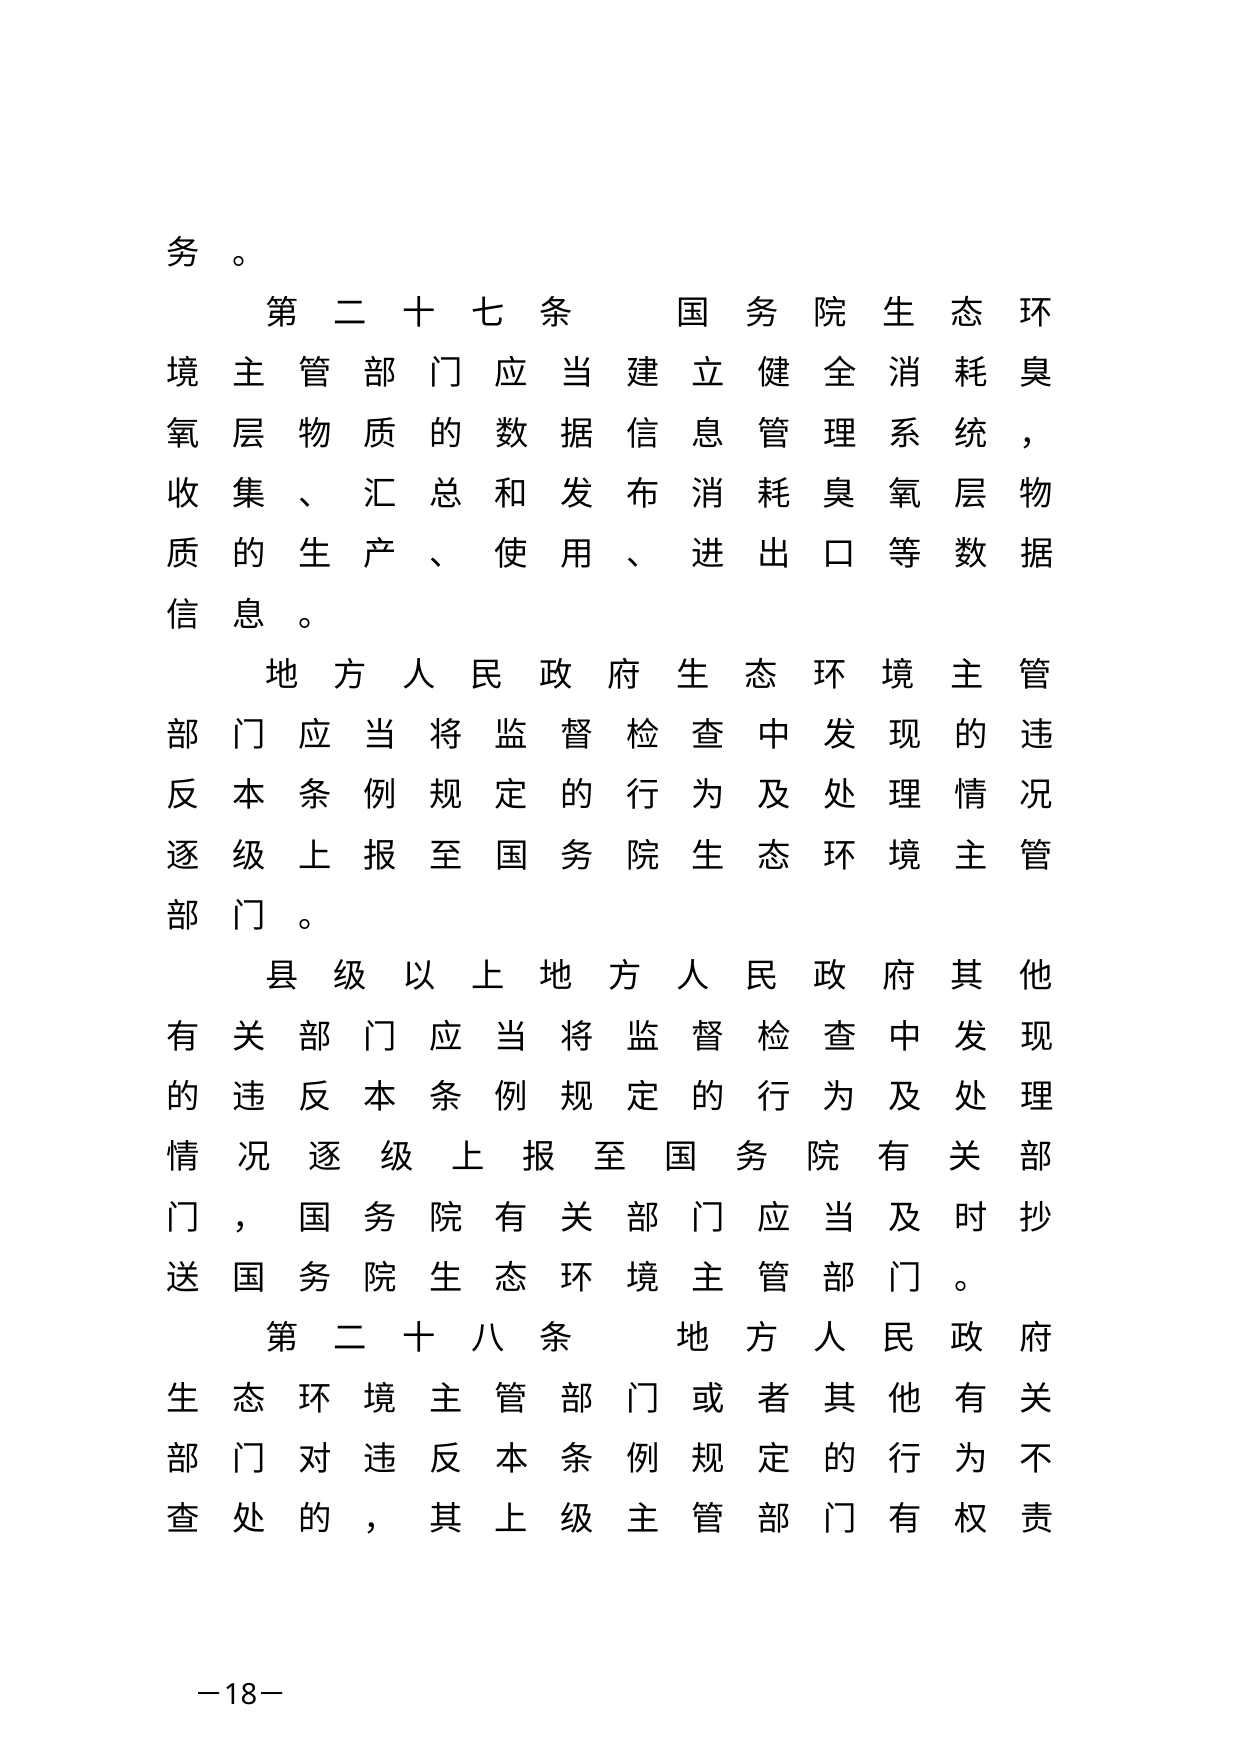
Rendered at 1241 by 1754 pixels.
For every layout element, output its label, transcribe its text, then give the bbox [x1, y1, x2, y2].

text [167, 1305, 1085, 1546]
text 县级以上地方人民政府其他有关部门应当将监督检查中发现的违反本条例规定的行为及处理情况逐级上报至国务院有关部门，国务院有关部门应当及时抄送国务院生态环境主管部门。 [167, 943, 1085, 1305]
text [167, 219, 1085, 280]
text 地方人民政府生态环境主管部门应当将监督检查中发现的违反本条例规定的行为及处理情况逐级上报至国务院生态环境主管部门。 [167, 642, 1085, 943]
text 第二十七条 国务院生态环境主管部门应当建立健全消耗臭氧层物质的数据信息管理系统，收集、汇总和发布消耗臭氧层物质的生产、使用、进出口等数据信息。 [167, 280, 1085, 642]
